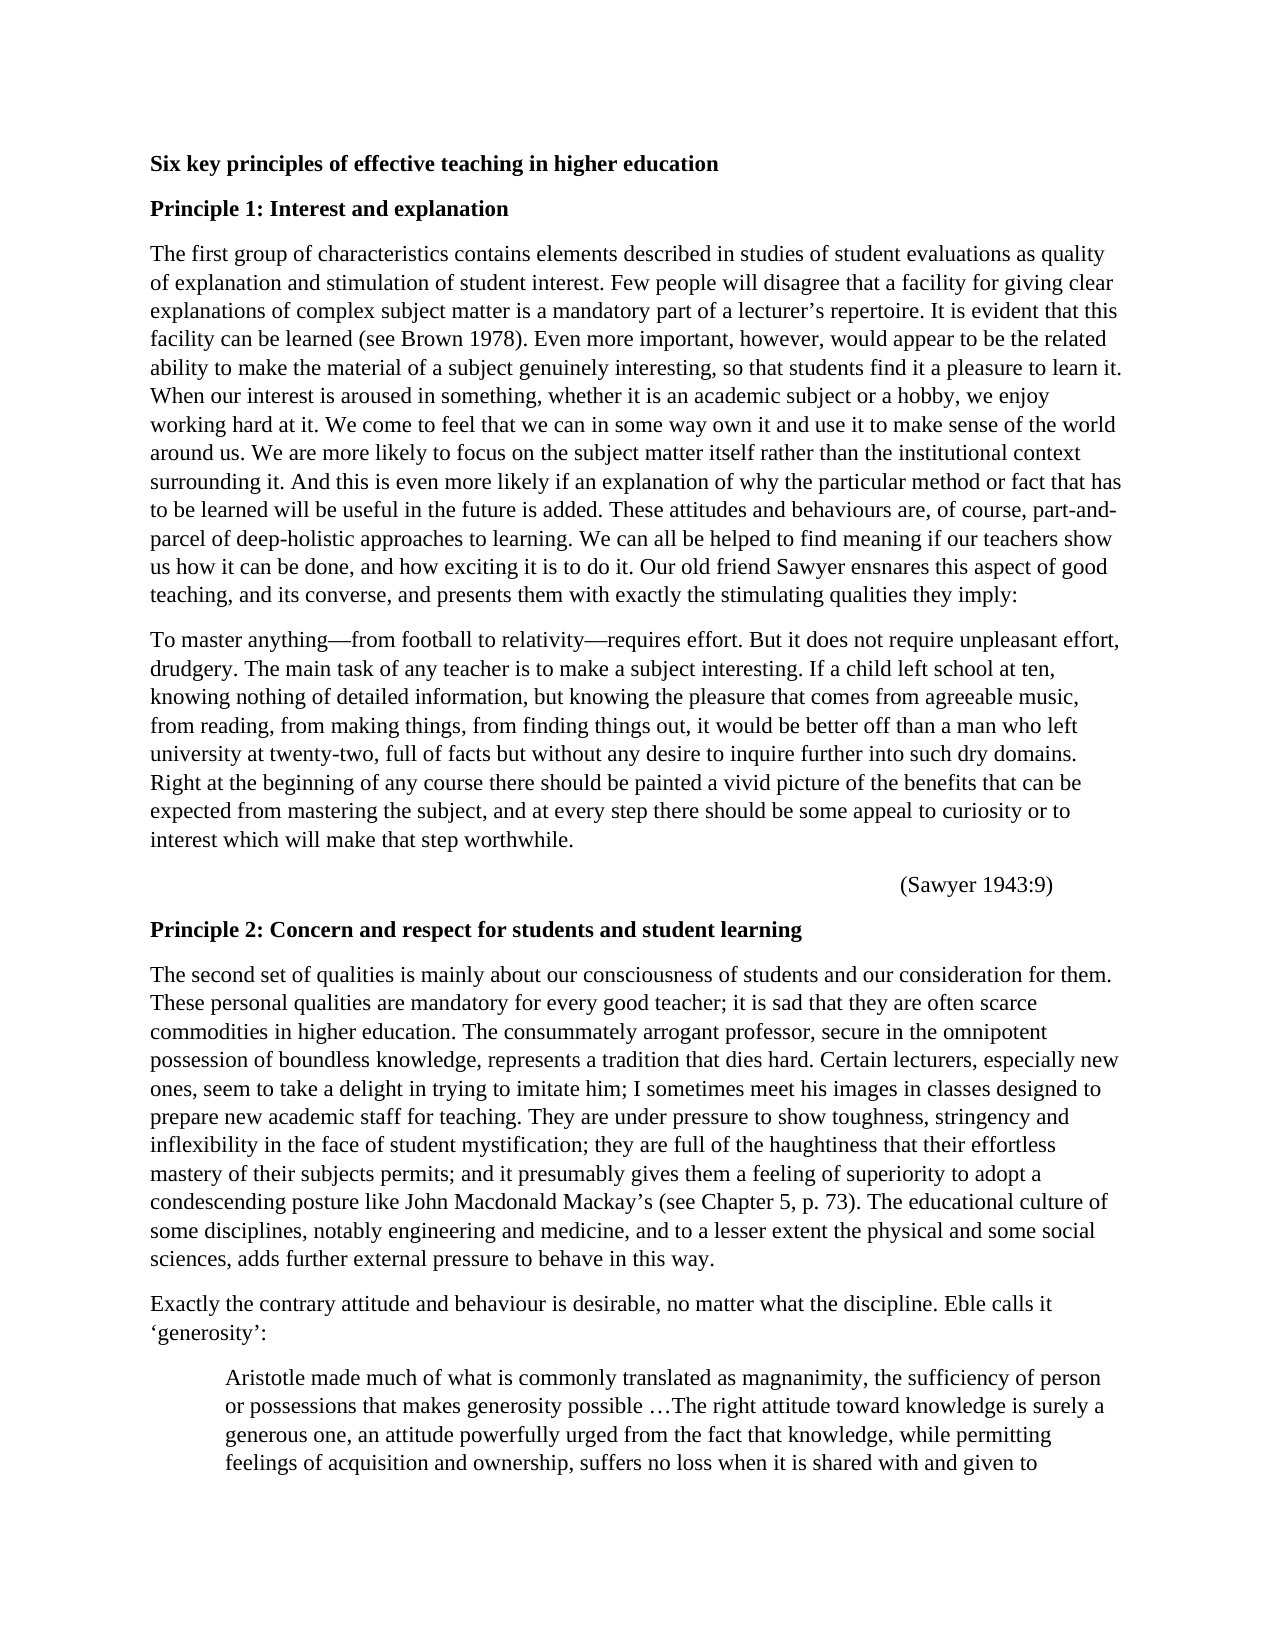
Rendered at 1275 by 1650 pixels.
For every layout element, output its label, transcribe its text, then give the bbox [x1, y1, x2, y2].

text The first group of characteristics contains elements described in studies of student evaluations as quality of explanation and stimulation of student interest. Few people will disagree that a facility for giving clear explanations of complex subject matter is a mandatory part of a lecturer’s repertoire. It is evident that this facility can be learned (see Brown 1978). Even more important, however, would appear to be the related ability to make the material of a subject genuinely interesting, so that students find it a pleasure to learn it. When our interest is aroused in something, whether it is an academic subject or a hobby, we enjoy working hard at it. We come to feel that we can in some way own it and use it to make sense of the world around us. We are more likely to focus on the subject matter itself rather than the institutional context surrounding it. And this is even more likely if an explanation of why the particular method or fact that has to be learned will be useful in the future is added. These attitudes and behaviours are, of course, part-and-parcel of deep-holistic approaches to learning. We can all be helped to find meaning if our teachers show us how it can be done, and how exciting it is to do it. Our old friend Sawyer ensnares this aspect of good teaching, and its converse, and presents them with exactly the stimulating qualities they imply: [150, 240, 1125, 608]
text Exactly the contrary attitude and behaviour is desirable, no matter what the discipline. Eble calls it ‘generosity’: [150, 1290, 1125, 1345]
text Principle 2: Concern and respect for students and student learning [150, 916, 1125, 942]
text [225, 1364, 1125, 1476]
text To master anything—from football to relativity—requires effort. But it does not require unpleasant effort, drudgery. The main task of any teacher is to make a subject interesting. If a child left school at ten, knowing nothing of detailed information, but knowing the pleasure that comes from agreeable music, from reading, from making things, from finding things out, it would be better off than a man who left university at twenty-two, full of facts but without any desire to inquire further into such dry domains. Right at the beginning of any course there should be painted a vivid picture of the benefits that can be expected from mastering the subject, and at every step there should be some appeal to curiosity or to interest which will make that step worthwhile. [150, 627, 1125, 852]
text (Sawyer 1943:9) [900, 871, 1125, 897]
text Six key principles of effective teaching in higher education [150, 150, 1125, 176]
text The second set of qualities is mainly about our consciousness of students and our consideration for them. These personal qualities are mandatory for every good teacher; it is sad that they are often scarce commodities in higher education. The consummately arrogant professor, secure in the omnipotent possession of boundless knowledge, represents a tradition that dies hard. Certain lecturers, especially new ones, seem to take a delight in trying to imitate him; I sometimes meet his images in classes designed to prepare new academic staff for teaching. They are under pressure to show toughness, stringency and inflexibility in the face of student mystification; they are full of the haughtiness that their effortless mastery of their subjects permits; and it presumably gives them a feeling of superiority to adopt a condescending posture like John Macdonald Mackay’s (see Chapter 5, p. 73). The educational culture of some disciplines, notably engineering and medicine, and to a lesser extent the physical and some social sciences, adds further external pressure to behave in this way. [150, 961, 1125, 1272]
text Principle 1: Interest and explanation [150, 195, 1125, 221]
